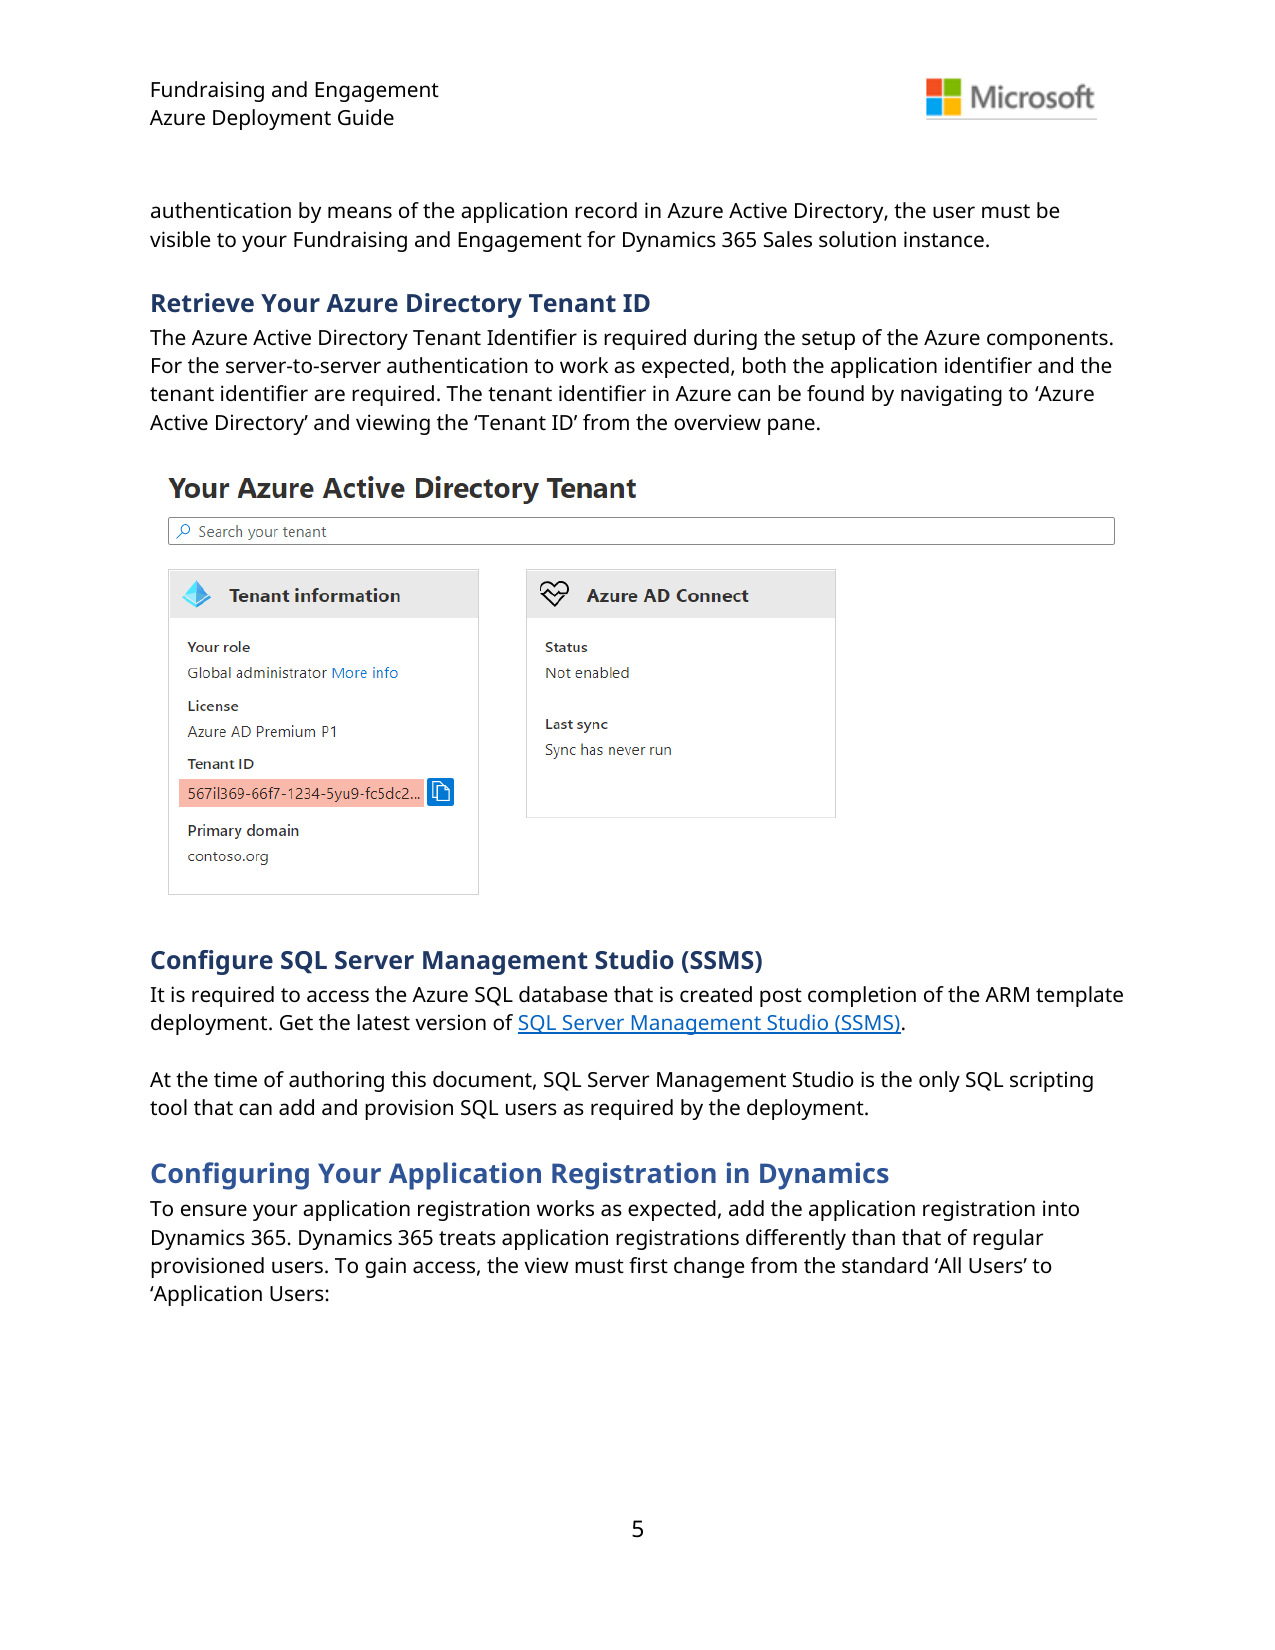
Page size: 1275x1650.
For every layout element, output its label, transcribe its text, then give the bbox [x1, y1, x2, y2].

subtitle Configure SQL Server Management Studio (SSMS) [150, 943, 1125, 977]
picture [925, 75, 1096, 118]
text To ensure your application registration works as expected, add the application registration into Dynamics 365. Dynamics 365 treats application registrations differently than that of regular provisioned users. To gain access, the view must first change from the standard ‘All Users’ to ‘Application Users: [150, 1194, 1125, 1308]
text The Azure Active Directory Tenant Identifier is required during the setup of the Azure components. For the server-to-server authentication to work as expected, both the application identifier and the tenant identifier are required. The tenant identifier in Azure can be found by navigating to ‘Azure Active Directory’ and viewing the ‘Tenant ID’ from the overview pane. [150, 323, 1125, 436]
picture [150, 465, 1125, 911]
text It is required to access the Azure SQL database that is created post completion of the ARM template deployment. Get the latest version of SQL Server Management Studio (SSMS). [150, 980, 1125, 1037]
subtitle Configuring Your Application Registration in Dynamics [150, 1154, 1125, 1191]
text At the time of authoring this document, SQL Server Management Studio is the only SQL scripting tool that can add and provision SQL users as required by the deployment. [150, 1065, 1125, 1122]
subtitle Retrieve Your Azure Directory Tenant ID [150, 286, 1125, 320]
